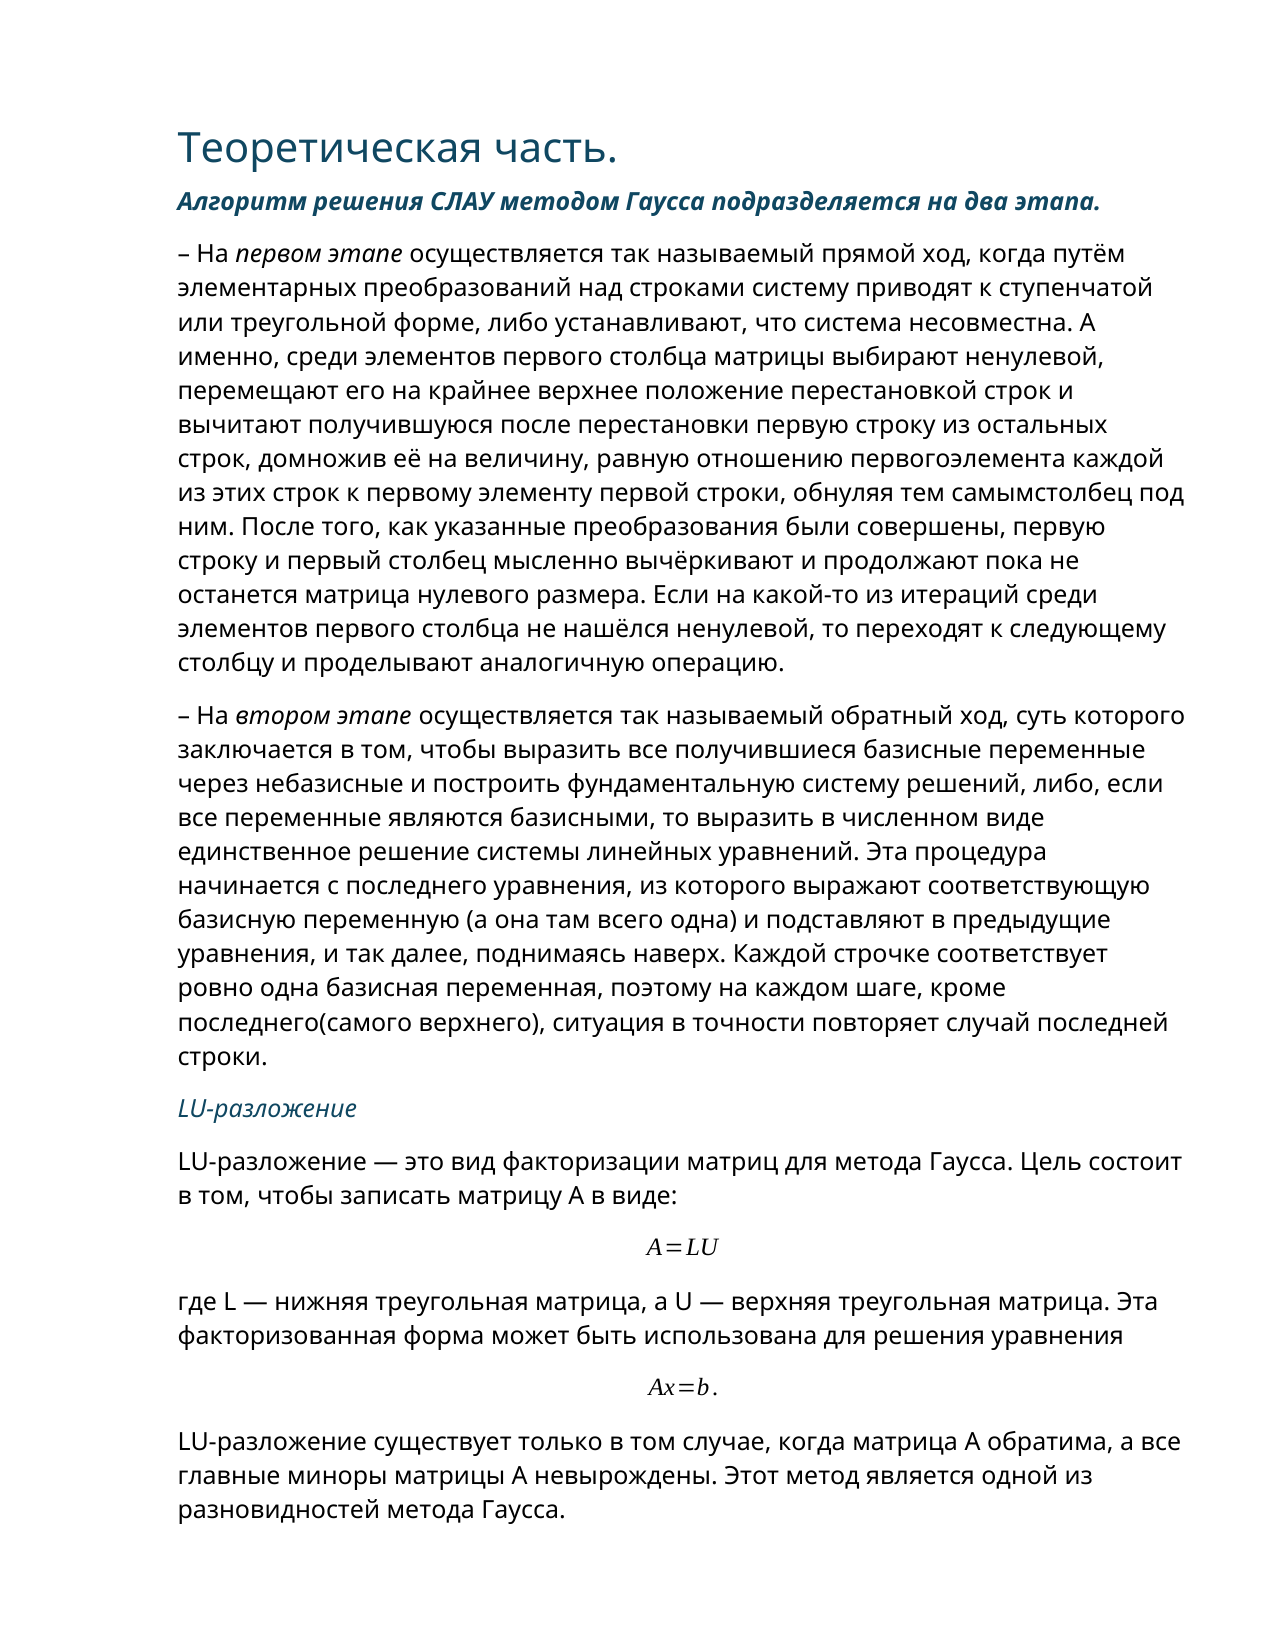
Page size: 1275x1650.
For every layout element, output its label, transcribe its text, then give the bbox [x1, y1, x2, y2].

text LU-разложение — это вид факторизации матриц для метода Гаусса. Цель состоит в том, чтобы записать матрицу A в виде: [177, 1144, 1186, 1212]
subtitle Алгоритм решения СЛАУ методом Гаусса подразделяется на два этапа. [177, 183, 1186, 217]
text – На первом этапе осуществляется так называемый прямой ход, когда путём элементарных преобразований над строками систему приводят к ступенчатой или треугольной форме, либо устанавливают, что система несовместна. А именно, среди элементов первого столбца матрицы выбирают ненулевой, перемещают его на крайнее верхнее положение перестановкой строк и вычитают получившуюся после перестановки первую строку из остальных строк, домножив её на величину, равную отношению первогоэлемента каждой из этих строк к первому элементу первой строки, обнуляя тем самымстолбец под ним. После того, как указанные преобразования были совершены, первую строку и первый столбец мысленно вычёркивают и продолжают пока не останется матрица нулевого размера. Если на какой-то из итераций среди элементов первого столбца не нашёлся ненулевой, то переходят к следующему столбцу и проделывают аналогичную операцию. [177, 236, 1186, 679]
subtitle Теоретическая часть. [177, 118, 1186, 175]
text где L — нижняя треугольная матрица, а U — верхняя треугольная матрица. Эта факторизованная форма может быть использована для решения уравнения [177, 1283, 1186, 1352]
subtitle LU-разложение [177, 1091, 1186, 1125]
text LU-разложение существует только в том случае, когда матрица A обратима, а все главные миноры матрицы A невырождены. Этот метод является одной из разновидностей метода Гаусса. [177, 1423, 1186, 1525]
text – На втором этапе осуществляется так называемый обратный ход, суть которого заключается в том, чтобы выразить все получившиеся базисные переменные через небазисные и построить фундаментальную систему решений, либо, если все переменные являются базисными, то выразить в численном виде единственное решение системы линейных уравнений. Эта процедура начинается с последнего уравнения, из которого выражают соответствующую базисную переменную (а она там всего одна) и подставляют в предыдущие уравнения, и так далее, поднимаясь наверх. Каждой строчке соответствует ровно одна базисная переменная, поэтому на каждом шаге, кроме последнего(самого верхнего), ситуация в точности повторяет случай последней строки. [177, 698, 1186, 1072]
